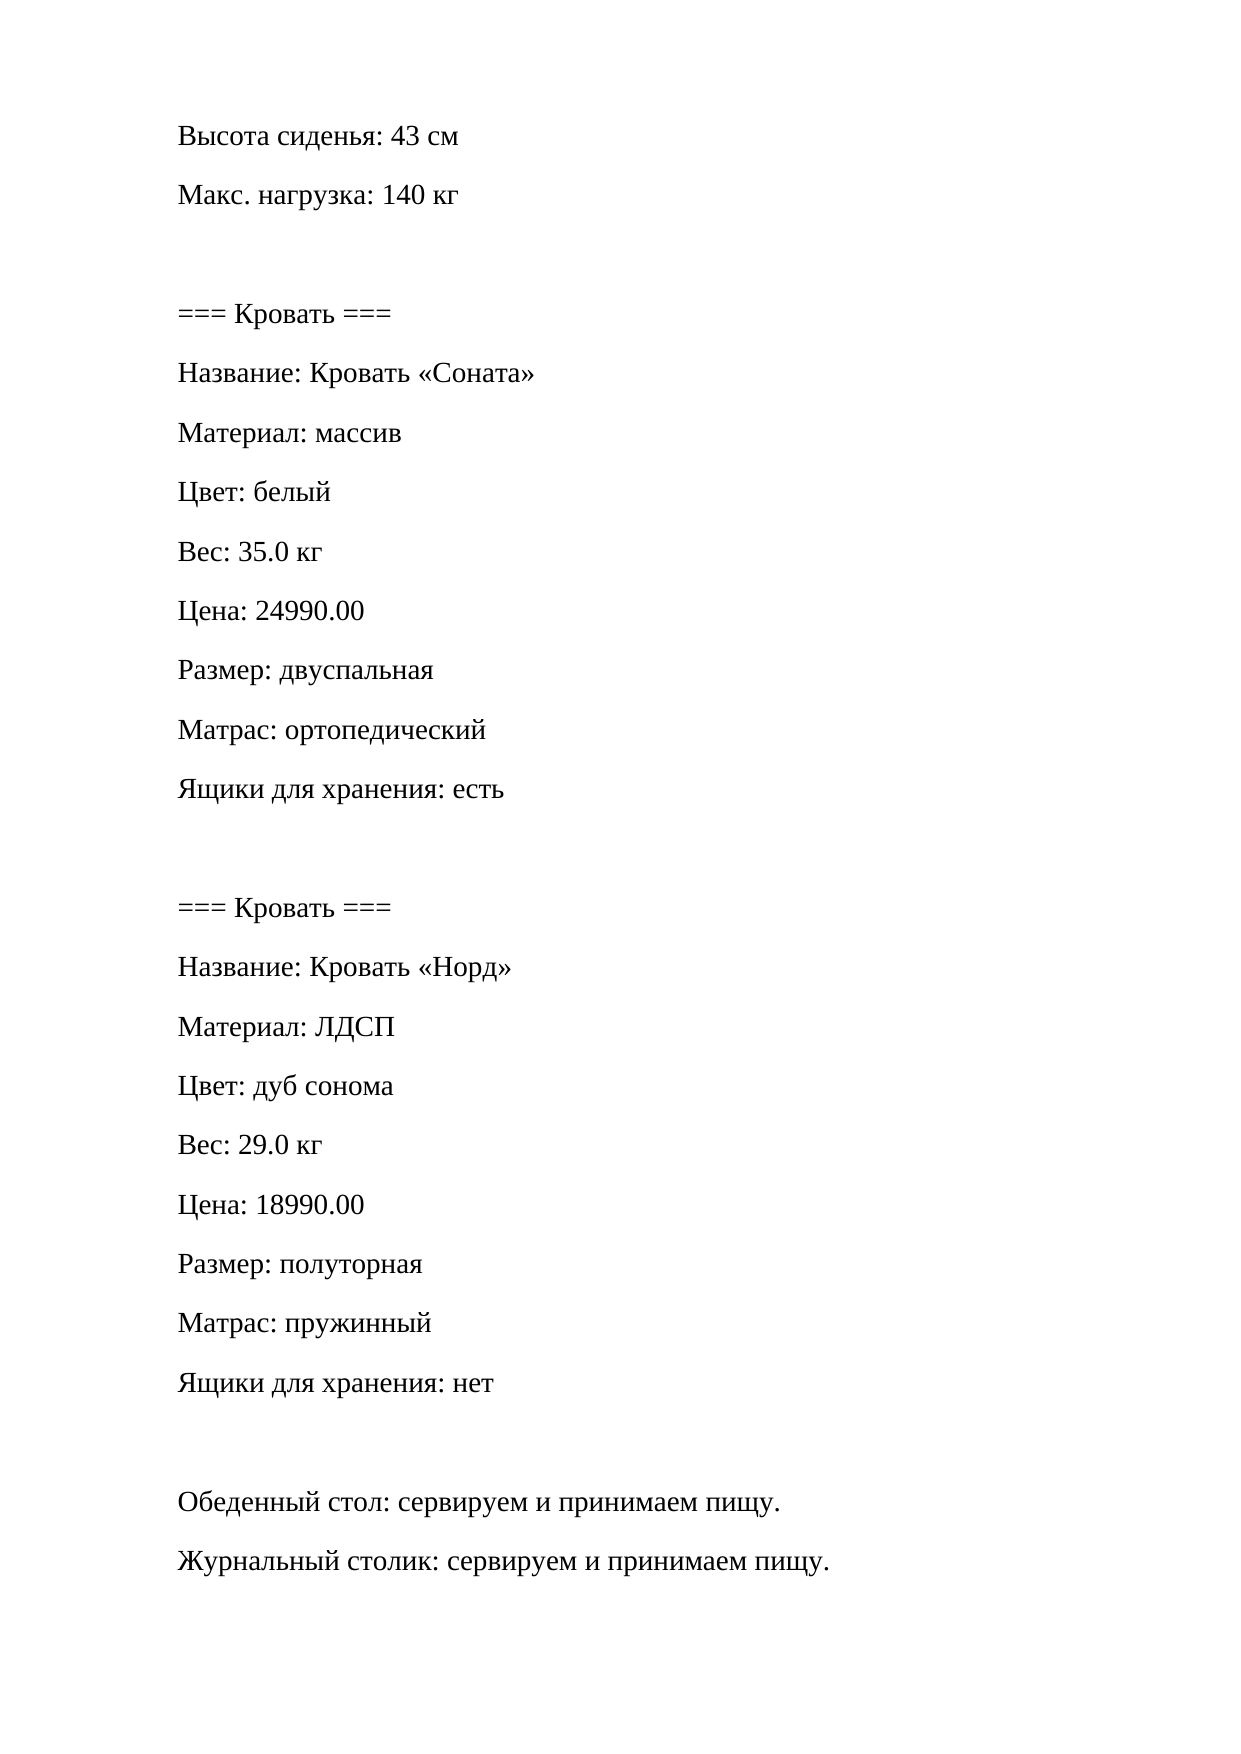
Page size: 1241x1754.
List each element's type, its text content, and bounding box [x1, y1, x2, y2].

text Цвет: белый [177, 474, 1152, 508]
text Размер: полуторная [177, 1246, 1152, 1280]
text Вес: 29.0 кг [177, 1127, 1152, 1161]
text Название: Кровать «Соната» [177, 356, 1152, 389]
text Высота сиденья: 43 см [177, 118, 1152, 152]
text Матрас: ортопедический [177, 712, 1152, 745]
text Матрас: пружинный [177, 1306, 1152, 1339]
text Цена: 24990.00 [177, 593, 1152, 627]
text Макс. нагрузка: 140 кг [177, 177, 1152, 211]
text Материал: ЛДСП [177, 1009, 1152, 1042]
text Вес: 35.0 кг [177, 534, 1152, 567]
text Материал: массив [177, 415, 1152, 448]
text Ящики для хранения: нет [177, 1365, 1152, 1398]
text Обеденный стол: сервируем и принимаем пищу. [177, 1484, 1152, 1517]
text Цена: 18990.00 [177, 1187, 1152, 1220]
text Ящики для хранения: есть [177, 771, 1152, 805]
text === Кровать === [177, 890, 1152, 923]
text Размер: двуспальная [177, 652, 1152, 686]
text Цвет: дуб сонома [177, 1068, 1152, 1102]
text Журнальный столик: сервируем и принимаем пищу. [177, 1543, 1152, 1577]
text === Кровать === [177, 296, 1152, 330]
text Название: Кровать «Норд» [177, 949, 1152, 983]
